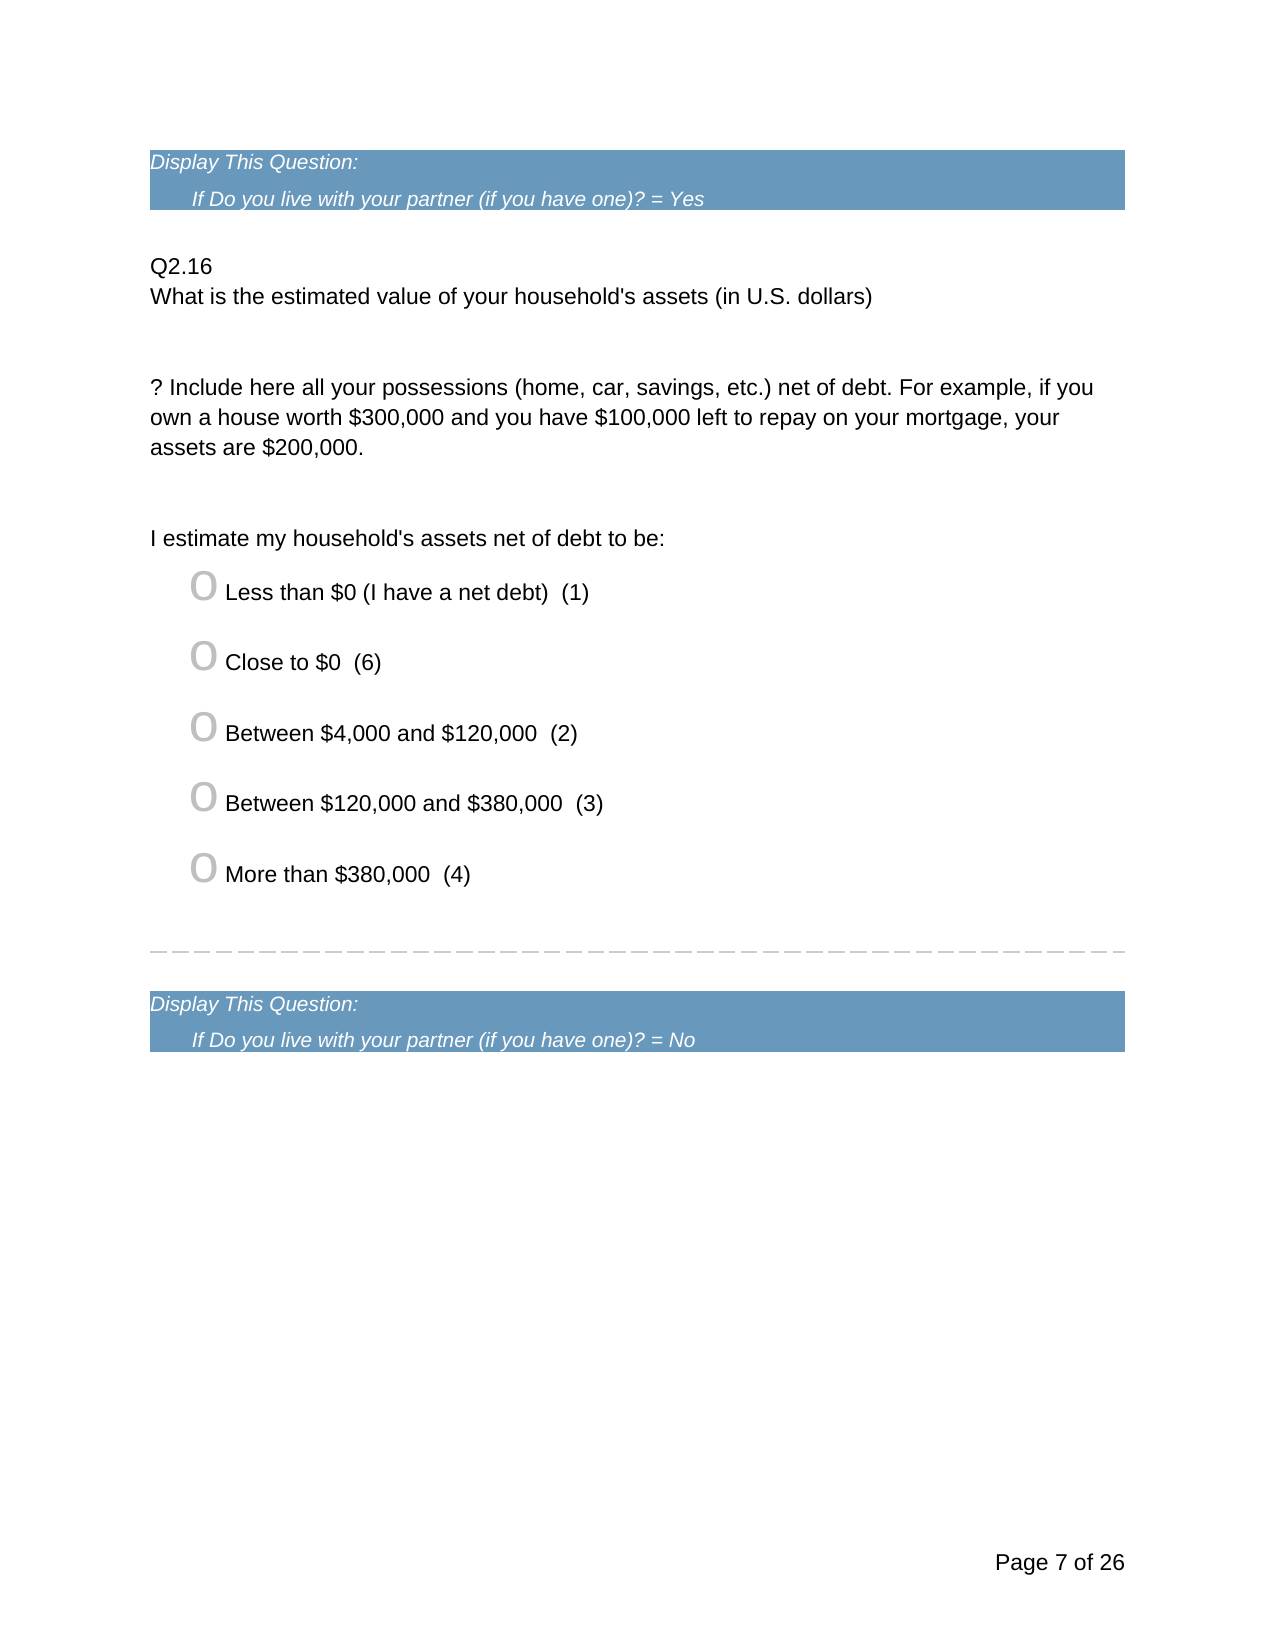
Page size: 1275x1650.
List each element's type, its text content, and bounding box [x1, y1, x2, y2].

list Between $120,000 and $380,000 (3) [187, 767, 1125, 828]
list Between $4,000 and $120,000 (2) [187, 696, 1125, 758]
list Close to $0 (6) [187, 626, 1125, 687]
text If Do you live with your partner (if you have one)? = Yes [150, 186, 1125, 210]
text If Do you live with your partner (if you have one)? = No [150, 1028, 1125, 1052]
text Q2.16 What is the estimated value of your household's assets (in U.S. dollars) ? Include here all your possessions (home, car, savings, etc.) net of debt. For example, if you own a house worth $300,000 and you have $100,000 left to repay on your mortgage, your assets are $200,000. I estimate my household's assets net of debt to be: [150, 253, 1125, 551]
text Display This Question: [150, 991, 1125, 1015]
list More than $380,000 (4) [187, 837, 1125, 899]
text Display This Question: [150, 150, 1125, 174]
list Less than $0 (I have a net debt) (1) [187, 555, 1125, 617]
